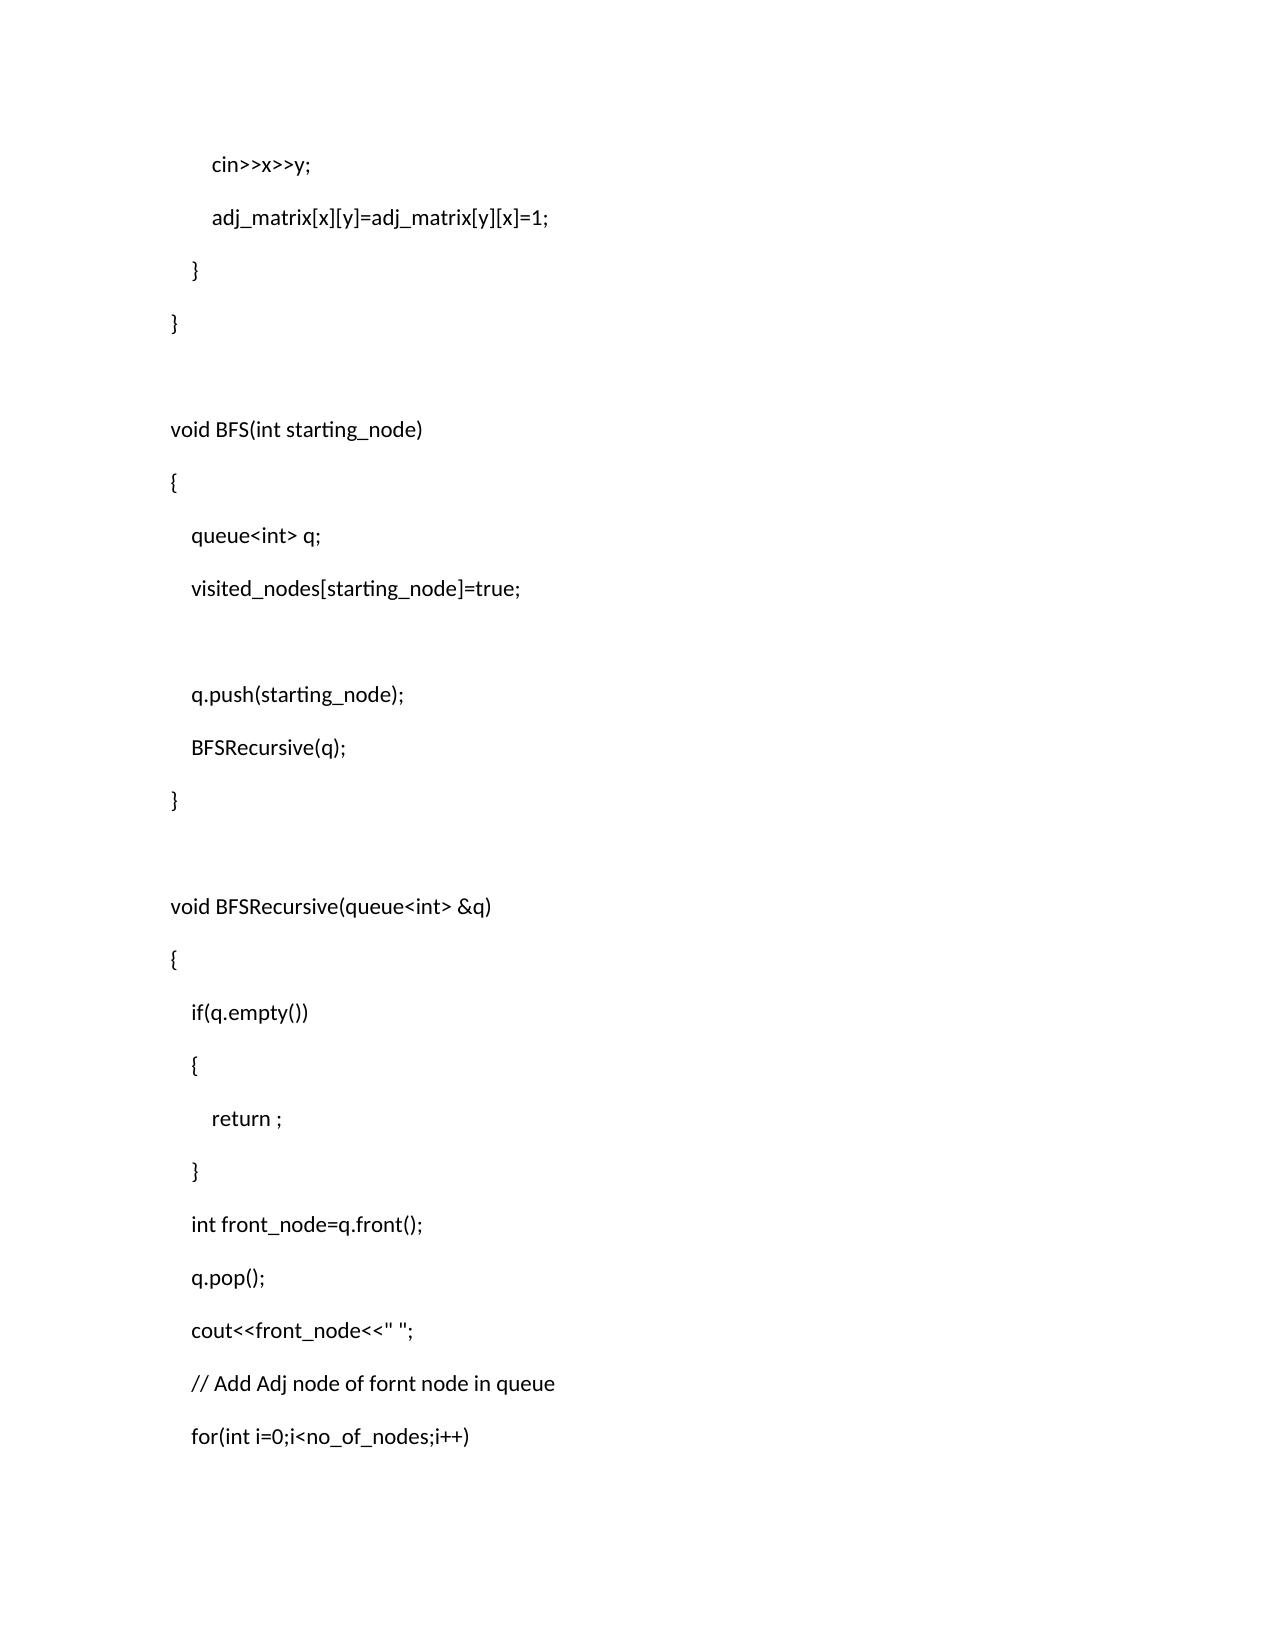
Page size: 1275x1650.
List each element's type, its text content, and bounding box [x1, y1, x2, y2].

text } [150, 309, 1125, 337]
text cout<<front_node<<" "; [150, 1316, 1125, 1344]
text if(q.empty()) [150, 998, 1125, 1026]
text } [150, 1157, 1125, 1185]
text { [150, 468, 1125, 496]
text void BFS(int starting_node) [150, 415, 1125, 443]
text for(int i=0;i<no_of_nodes;i++) [150, 1422, 1125, 1451]
text // Add Adj node of fornt node in queue [150, 1369, 1125, 1397]
text } [150, 786, 1125, 814]
text { [150, 1051, 1125, 1079]
text void BFSRecursive(queue<int> &q) [150, 892, 1125, 920]
text q.push(starting_node); [150, 680, 1125, 708]
text { [150, 945, 1125, 973]
text q.pop(); [150, 1263, 1125, 1291]
text adj_matrix[x][y]=adj_matrix[y][x]=1; [150, 203, 1125, 231]
text visited_nodes[starting_node]=true; [150, 574, 1125, 602]
text BFSRecursive(q); [150, 733, 1125, 761]
text int front_node=q.front(); [150, 1210, 1125, 1238]
text cin>>x>>y; [150, 150, 1125, 178]
text return ; [150, 1104, 1125, 1132]
text queue<int> q; [150, 521, 1125, 549]
text } [150, 256, 1125, 284]
